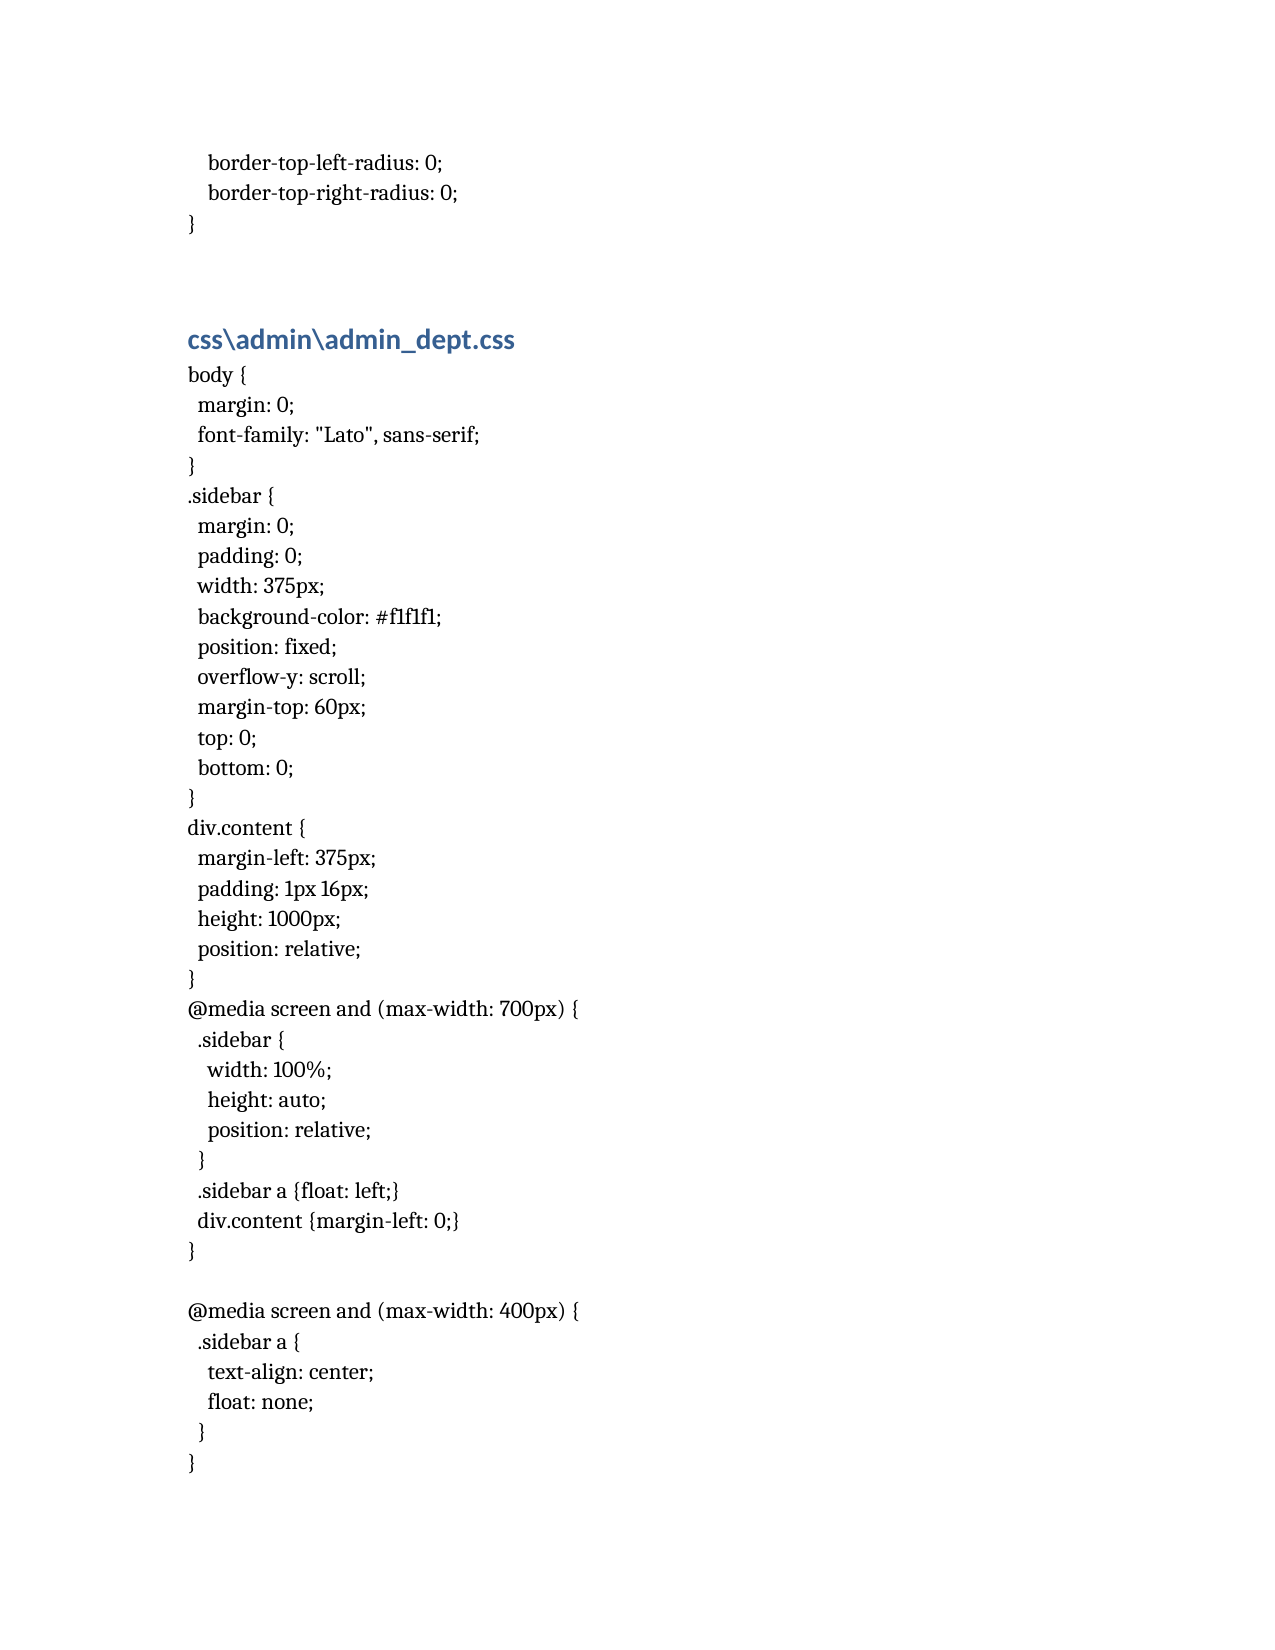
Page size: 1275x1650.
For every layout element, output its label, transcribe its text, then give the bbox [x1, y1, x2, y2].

subtitle css\admin\admin_dept.css [187, 321, 1087, 356]
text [187, 150, 1087, 267]
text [187, 362, 1087, 1476]
